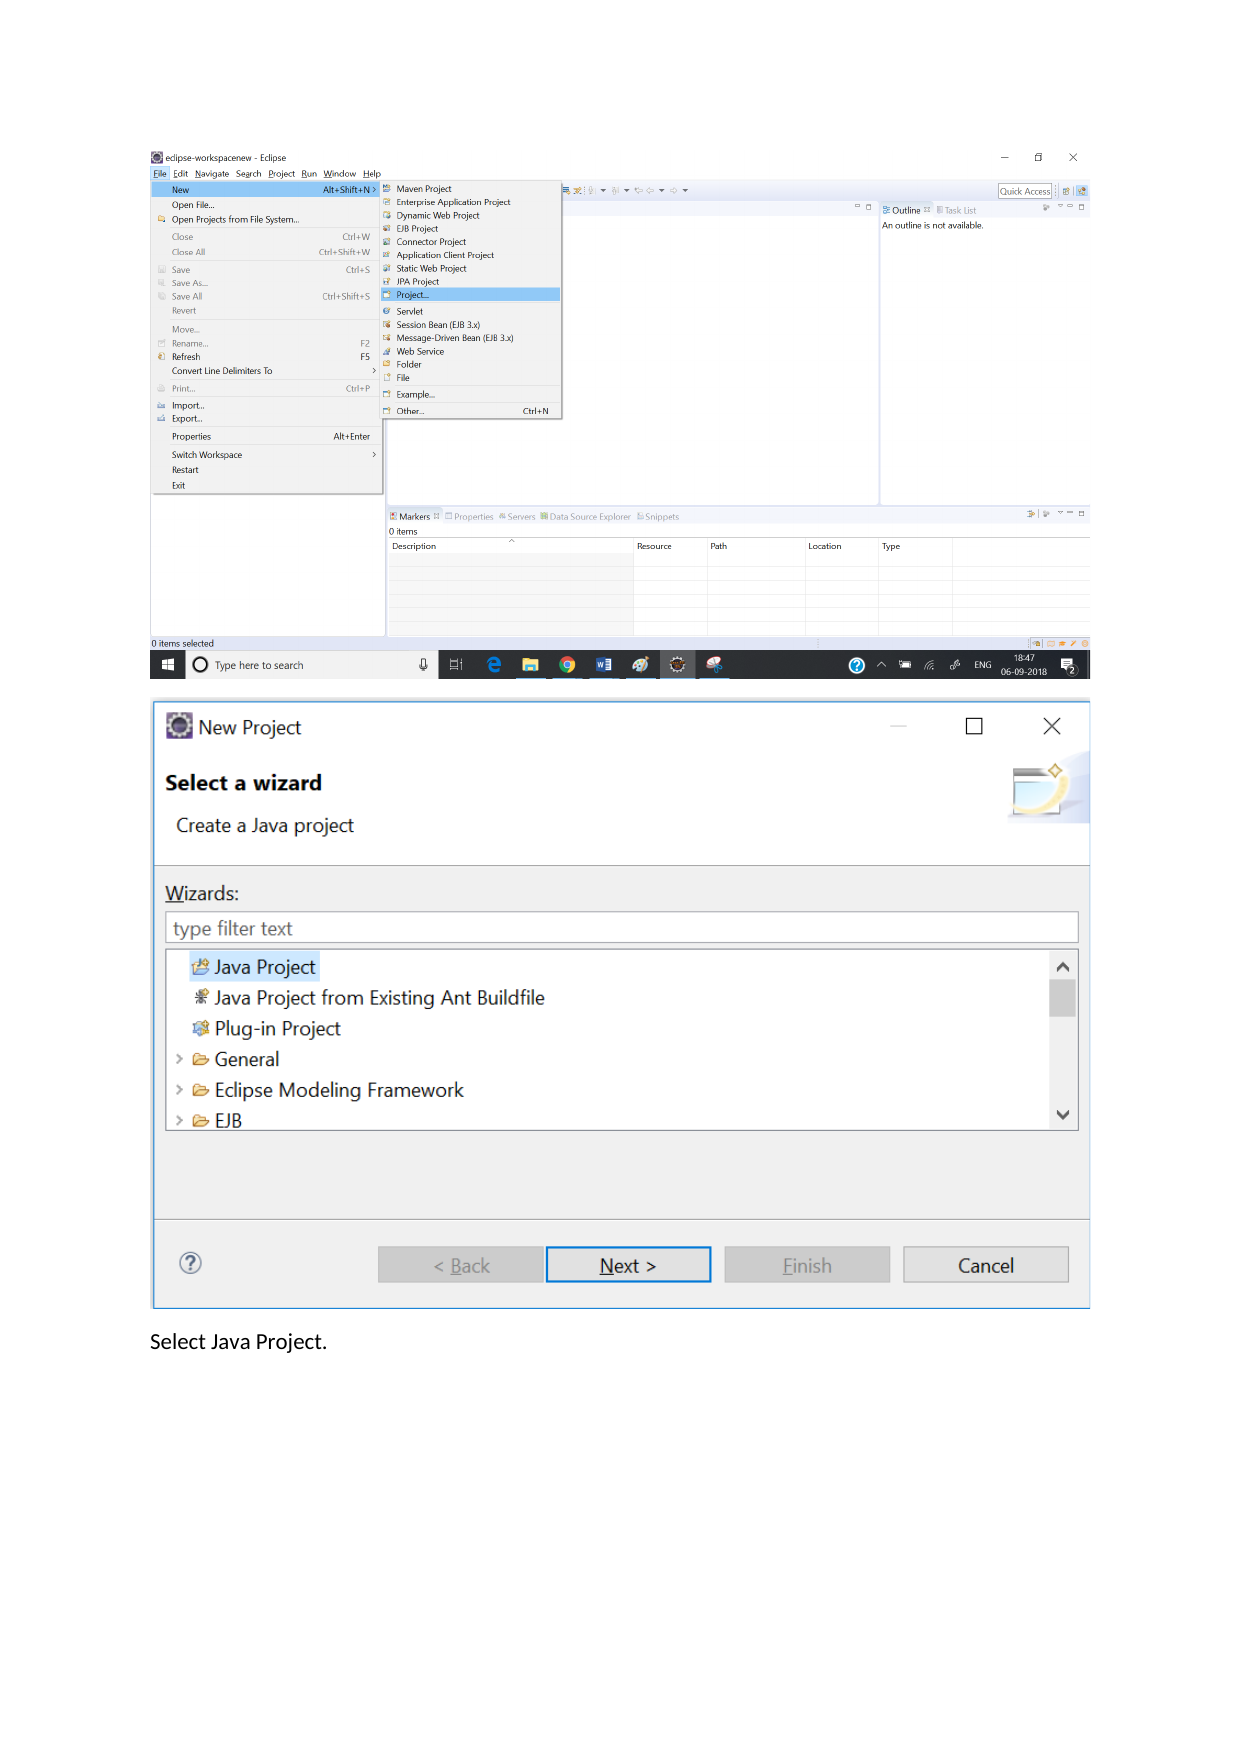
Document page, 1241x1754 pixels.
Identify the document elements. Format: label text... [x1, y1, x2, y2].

picture [150, 150, 1091, 679]
picture [150, 697, 1091, 1309]
text Select Java Project. [150, 1327, 1090, 1355]
